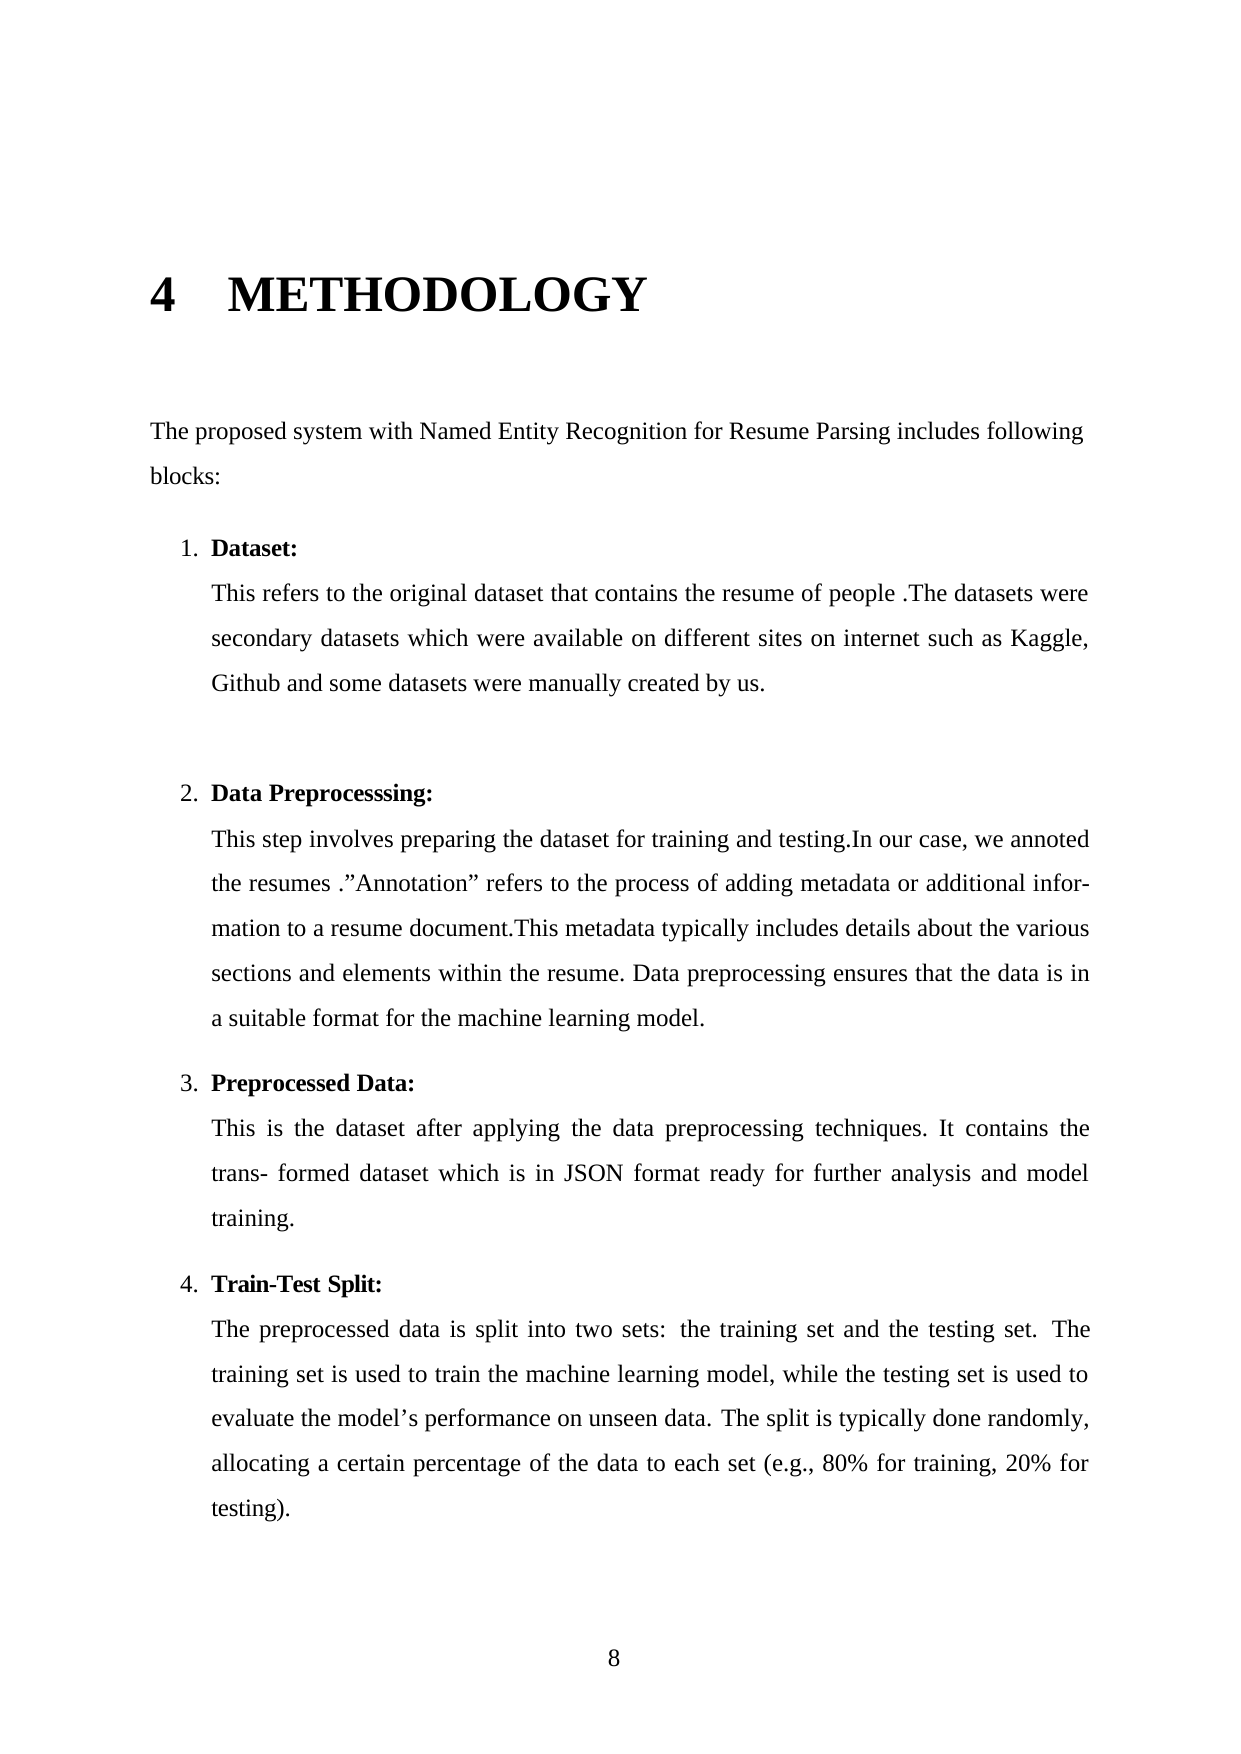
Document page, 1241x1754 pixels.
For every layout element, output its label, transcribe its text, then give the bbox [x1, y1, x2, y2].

subtitle Train-Test Split: [180, 1269, 1184, 1297]
text The preprocessed data is split into two sets: the training set and the testing set. The training set is used to train the machine learning model, while the testing set is used to evaluate the model’s performance on unseen data. The split is typically done randomly, allocating a certain percentage of the data to each set (e.g., 80% for training, 20% for testing). [211, 1314, 1090, 1522]
text This step involves preparing the dataset for training and testing.In our case, we annoted the resumes .”Annotation” refers to the process of adding metadata or additional infor- mation to a resume document.This metadata typically includes details about the various sections and elements within the resume. Data preprocessing ensures that the data is in a suitable format for the machine learning model. [211, 824, 1090, 1032]
text This is the dataset after applying the data preprocessing techniques. It contains the trans- formed dataset which is in JSON format ready for further analysis and model training. [211, 1113, 1090, 1232]
subtitle METHODOLOGY [150, 264, 1184, 323]
subtitle Data Preprocesssing: [180, 778, 1184, 807]
subtitle Dataset: [180, 533, 1184, 562]
text This refers to the original dataset that contains the resume of people .The datasets were secondary datasets which were available on different sites on internet such as Kaggle, Github and some datasets were manually created by us. [211, 578, 1090, 697]
subtitle Preprocessed Data: [180, 1068, 1184, 1097]
text The proposed system with Named Entity Recognition for Resume Parsing includes following blocks: [150, 416, 1152, 490]
